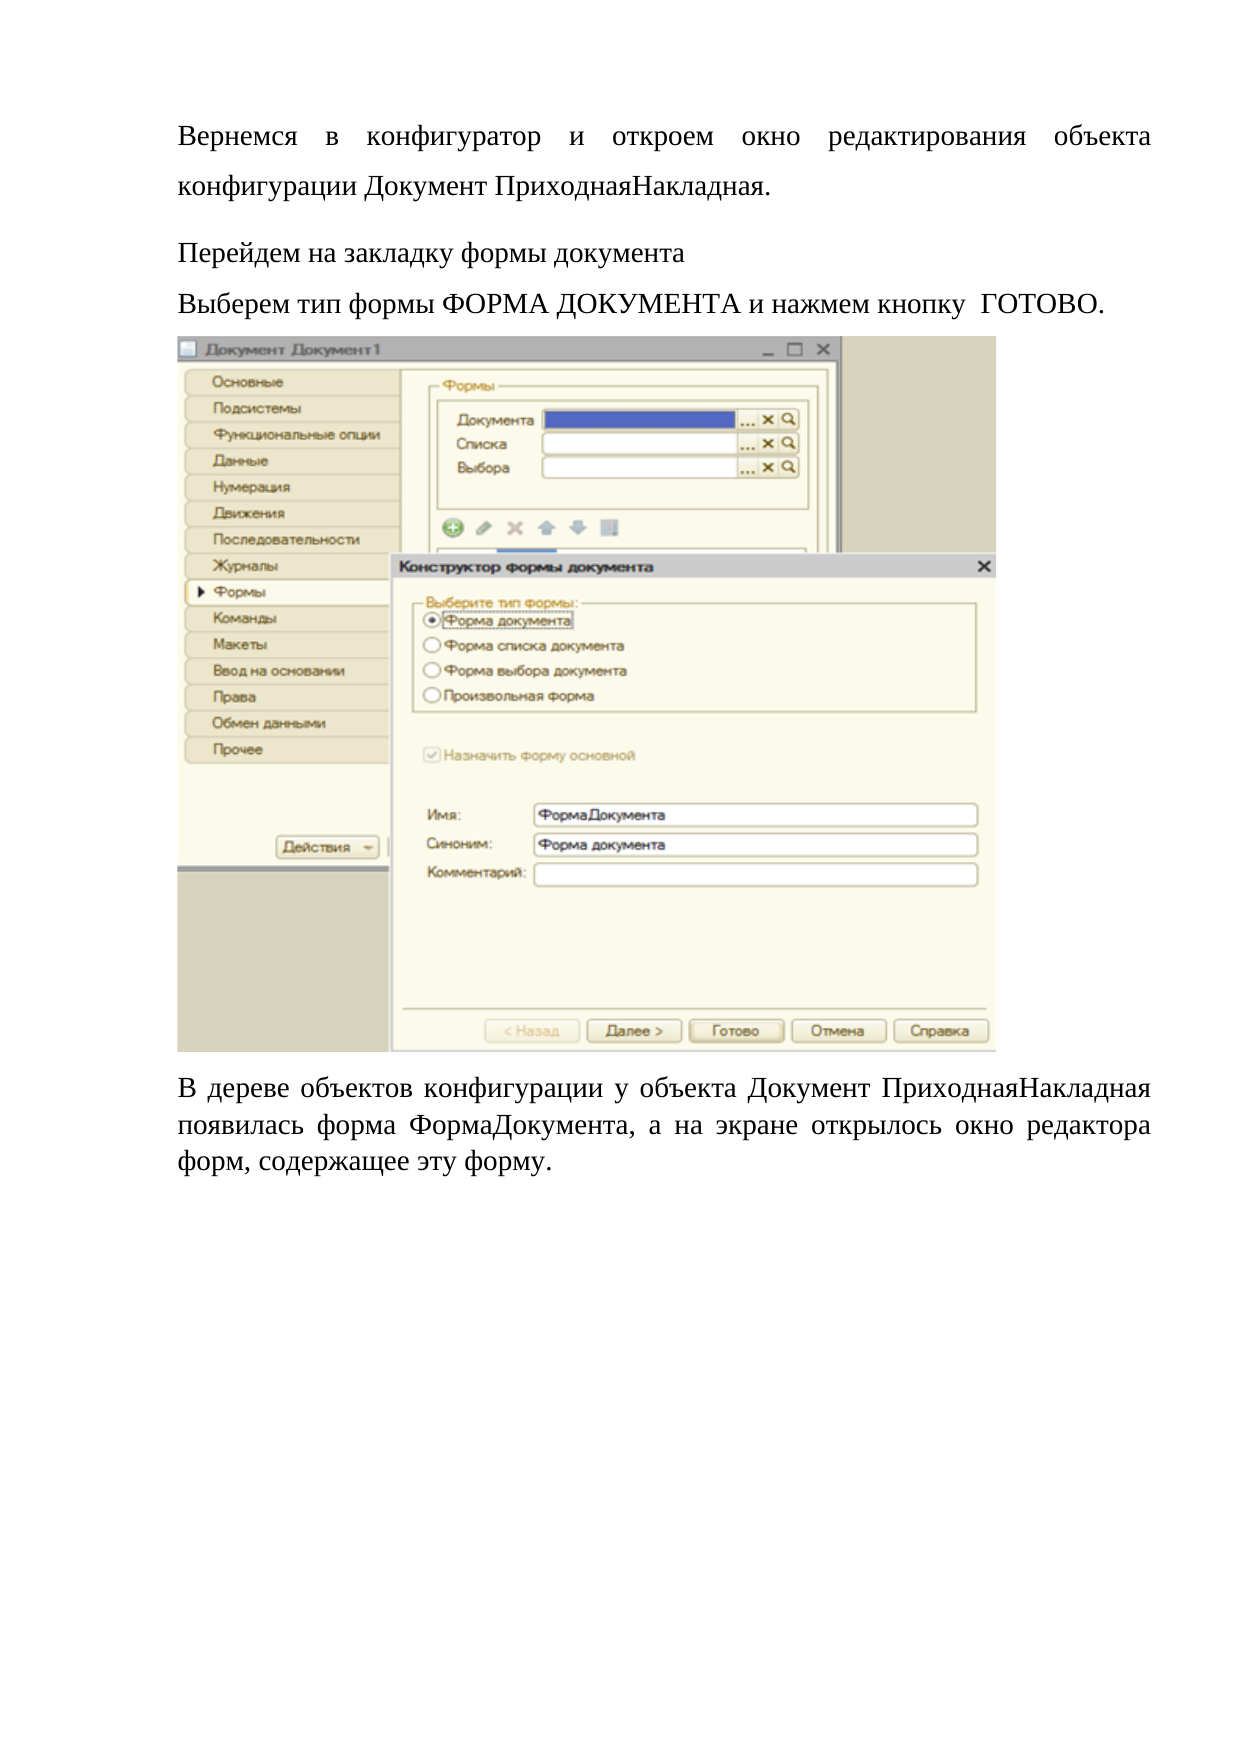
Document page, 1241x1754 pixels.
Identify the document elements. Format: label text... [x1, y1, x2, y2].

text В дереве объектов конфигурации у объекта Документ ПриходнаяНакладная появилась форма ФормаДокумента, а на экране открылось окно редактора форм, содержащее эту форму. [177, 1071, 1152, 1176]
text Выберем тип формы ФОРМА ДОКУМЕНТА и нажмем кнопку ГОТОВО. [177, 286, 1152, 319]
text Перейдем на закладку формы документа [177, 235, 1152, 269]
text Вернемся в конфигуратор и откроем окно редактирования объекта конфигурации Документ ПриходнаяНакладная. [177, 118, 1152, 202]
picture [177, 336, 997, 1052]
